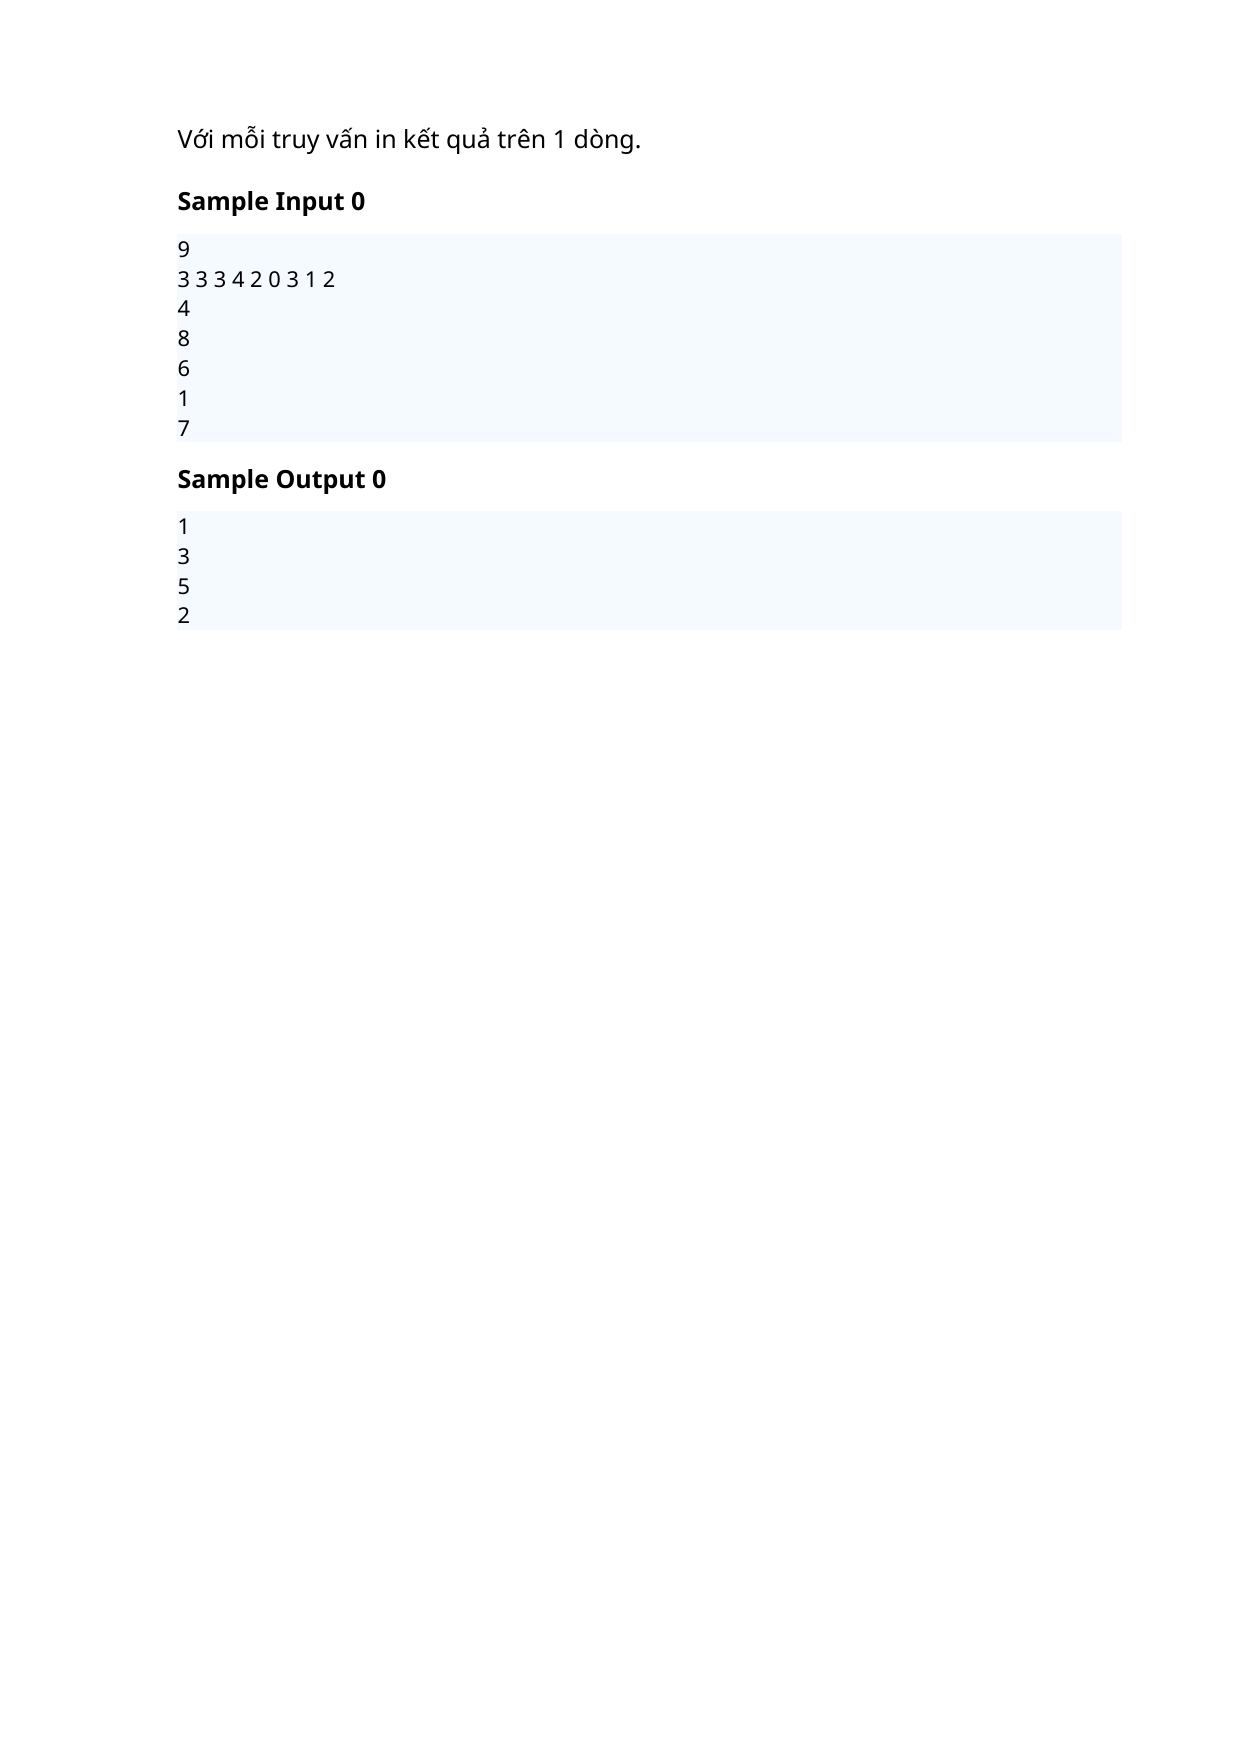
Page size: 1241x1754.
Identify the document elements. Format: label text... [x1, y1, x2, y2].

text Với mỗi truy vấn in kết quả trên 1 dòng. [177, 118, 1122, 156]
text 7 [177, 412, 1122, 442]
text 3 [177, 541, 1122, 571]
text 4 [177, 293, 1122, 323]
text 1 [177, 383, 1122, 412]
text 1 [177, 511, 1122, 541]
text Sample Output 0 [177, 458, 1122, 495]
text 3 3 3 4 2 0 3 1 2 [177, 263, 1122, 293]
text 2 [177, 600, 1122, 630]
text Sample Input 0 [177, 181, 1122, 218]
text 5 [177, 571, 1122, 600]
text 6 [177, 353, 1122, 383]
text 9 [177, 234, 1122, 263]
text 8 [177, 323, 1122, 353]
